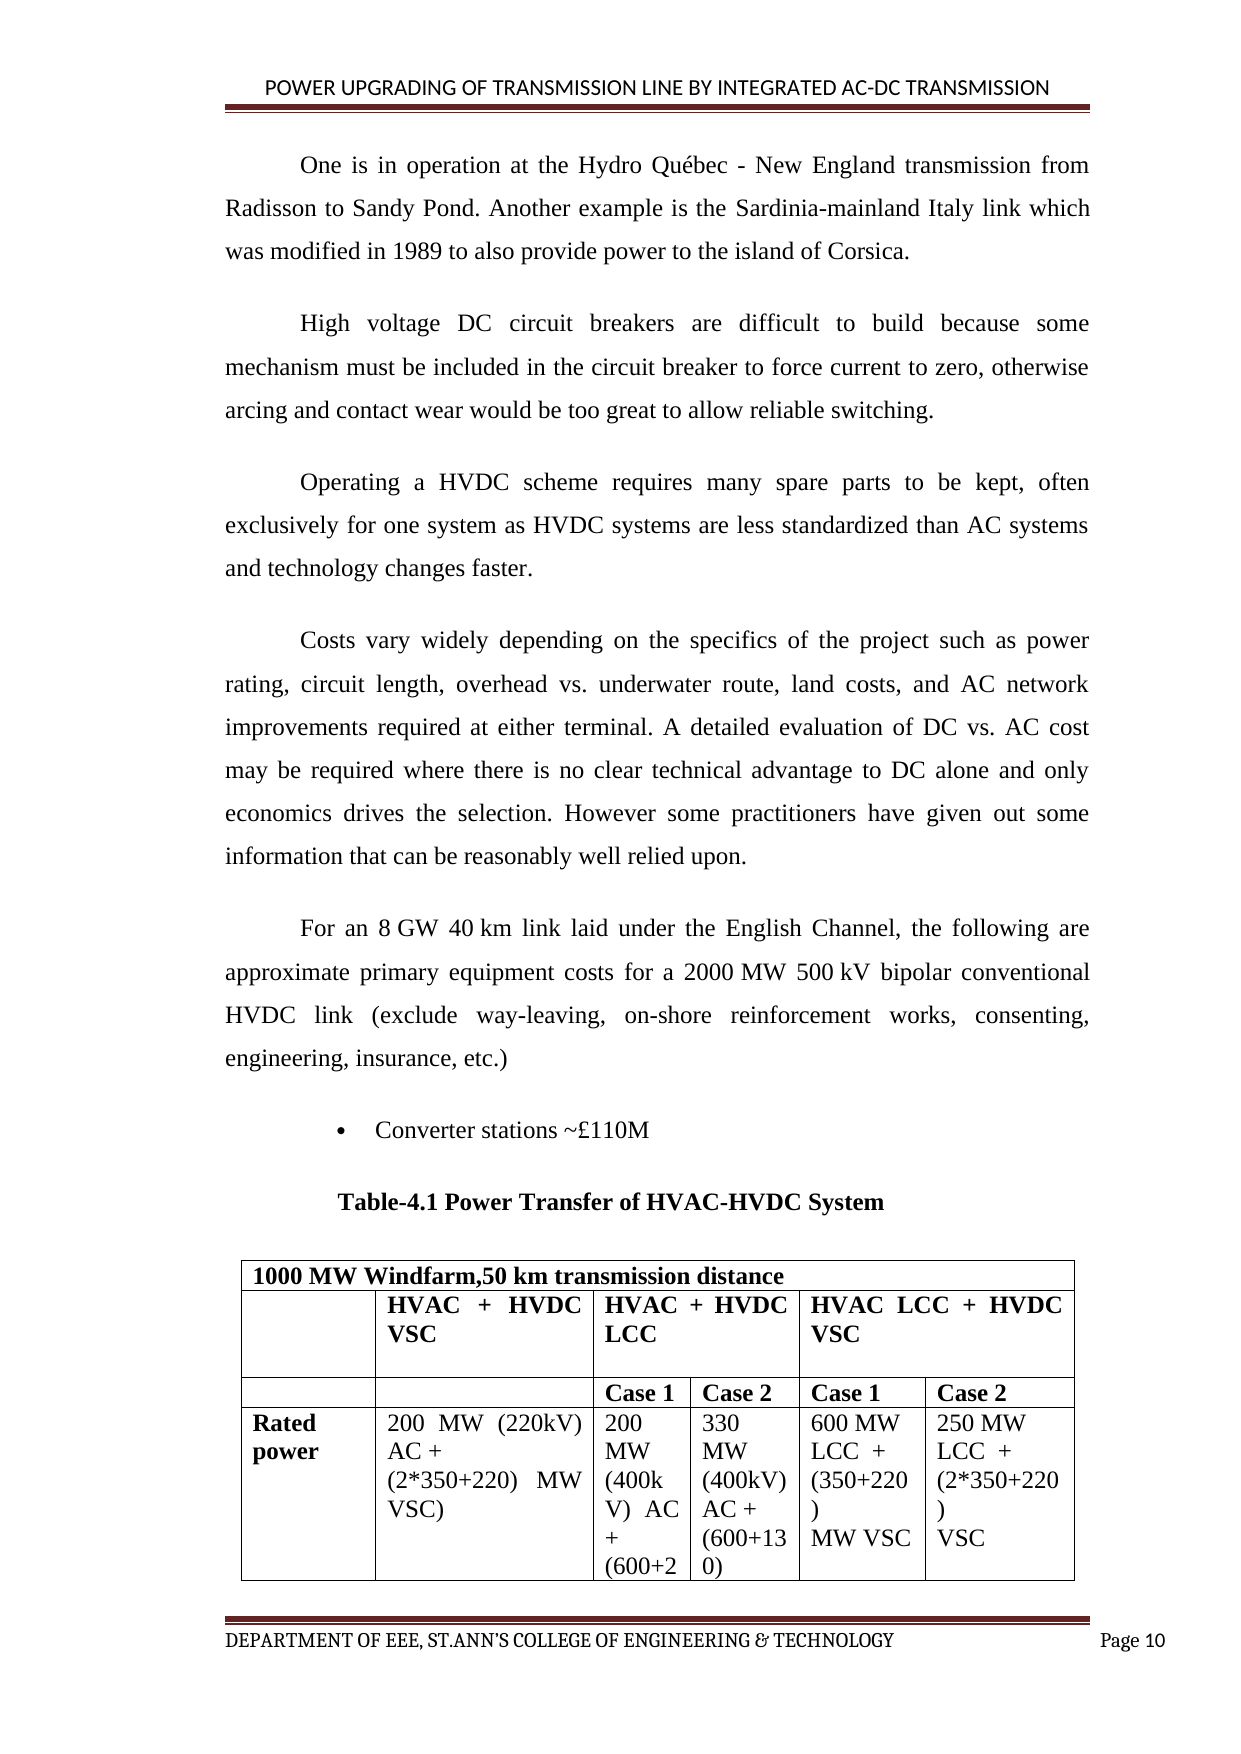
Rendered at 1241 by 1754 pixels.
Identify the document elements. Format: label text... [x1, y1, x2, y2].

text Table-4.1 Power Transfer of HVAC-HVDC System [337, 1187, 1090, 1216]
table_cell [242, 1378, 375, 1407]
table_cell Case 2 [691, 1378, 799, 1407]
table_cell HVAC + HVDC LCC [594, 1291, 799, 1377]
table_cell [594, 1408, 690, 1580]
table_cell [242, 1291, 375, 1377]
text For an 8 GW 40 km link laid under the English Channel, the following are approximate primary equipment costs for a 2000 MW 500 kV bipolar conventional HVDC link (exclude way-leaving, on-shore reinforcement works, consenting, engineering, insurance, etc.) [225, 913, 1090, 1072]
list Converter stations ~£110M [337, 1115, 1090, 1144]
text Costs vary widely depending on the specifics of the project such as power rating, circuit length, overhead vs. underwater route, land costs, and AC network improvements required at either terminal. A detailed evaluation of DC vs. AC cost may be required where there is no clear technical advantage to DC alone and only economics drives the selection. However some practitioners have given out some information that can be reasonably well relied upon. [225, 626, 1090, 870]
table_header 1000 MW Windfarm,50 km transmission distance [242, 1261, 1074, 1289]
table_cell [376, 1378, 593, 1407]
text One is in operation at the Hydro Québec - New England transmission from Radisson to Sandy Pond. Another example is the Sardinia-mainland Italy link which was modified in 1989 to also provide power to the island of Corsica. [225, 150, 1090, 265]
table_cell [376, 1408, 593, 1580]
text Operating a HVDC scheme requires many spare parts to be kept, often exclusively for one system as HVDC systems are less standardized than AC systems and technology changes faster. [225, 467, 1090, 582]
table_cell HVAC LCC + HVDC VSC [800, 1291, 1074, 1377]
table_cell Rated power [242, 1408, 375, 1580]
text High voltage DC circuit breakers are difficult to build because some mechanism must be included in the circuit breaker to force current to zero, otherwise arcing and contact wear would be too great to allow reliable switching. [225, 308, 1090, 423]
table_cell Case 1 [800, 1378, 925, 1407]
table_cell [691, 1408, 799, 1580]
table_cell Case 1 [594, 1378, 690, 1407]
table_cell Case 2 [926, 1378, 1074, 1407]
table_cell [926, 1408, 1074, 1580]
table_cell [800, 1408, 925, 1580]
table_cell HVAC + HVDC VSC [376, 1291, 593, 1377]
